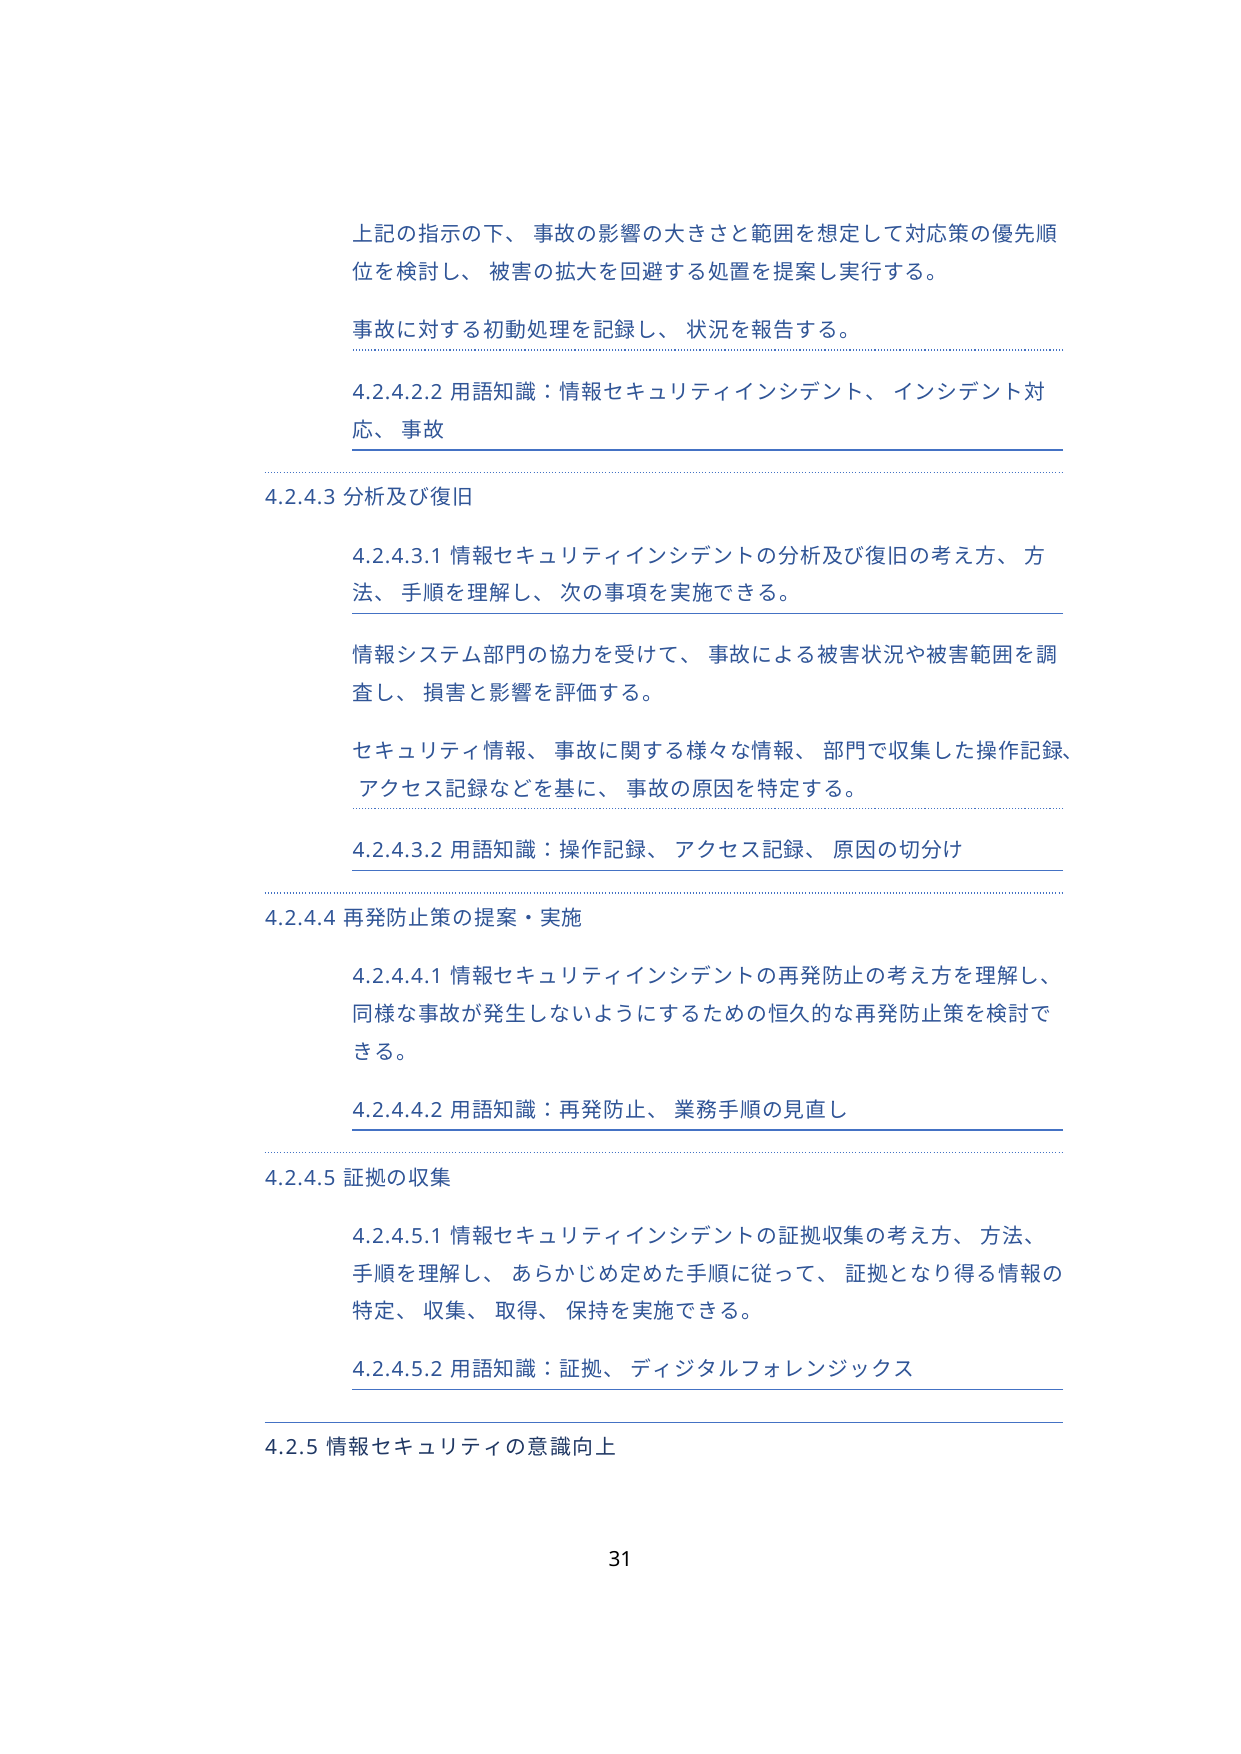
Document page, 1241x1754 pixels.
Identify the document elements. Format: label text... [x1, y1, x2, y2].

text 再発防止策の提案・実施 [265, 892, 1063, 935]
text 用語知識：再発防止、 業務手順の見直し [352, 1089, 1063, 1129]
text 用語知識：証拠、 ディジタルフォレンジックス [352, 1349, 1063, 1389]
text 事故に対する初動処理を記録し、 状況を報告する。 [352, 310, 1063, 351]
text セキュリティ情報、 事故に関する様々な情報、 部門で収集した操作記録、 アクセス記録などを基に、 事故の原因を特定する。 [352, 731, 1063, 809]
text 分析及び復旧 [265, 471, 1063, 514]
text 情報システム部門の協力を受けて、 事故による被害状況や被害範囲を調査し、 損害と影響を評価する。 [352, 635, 1063, 710]
text 情報セキュリティインシデントの証拠収集の考え方、 方法、 手順を理解し、 あらかじめ定めた手順に従って、 証拠となり得る情報の特定、 収集、 取得、 保持を実施できる。 [352, 1216, 1063, 1328]
text 用語知識：情報セキュリティインシデント、 インシデント対応、 事故 [352, 372, 1063, 449]
text 情報セキュリティインシデントの分析及び復旧の考え方、 方法、 手順を理解し、 次の事項を実施できる。 [352, 535, 1063, 613]
text 情報セキュリティインシデントの再発防止の考え方を理解し、 同様な事故が発生しないようにするための恒久的な再発防止策を検討できる。 [352, 956, 1063, 1069]
text 用語知識：操作記録、 アクセス記録、 原因の切分け [352, 830, 1063, 870]
text 情報セキュリティの意識向上 [265, 1423, 1063, 1464]
text 証拠の収集 [265, 1152, 1063, 1195]
text 上記の指示の下、 事故の影響の大きさと範囲を想定して対応策の優先順位を検討し、 被害の拡大を回避する処置を提案し実行する。 [352, 214, 1063, 289]
